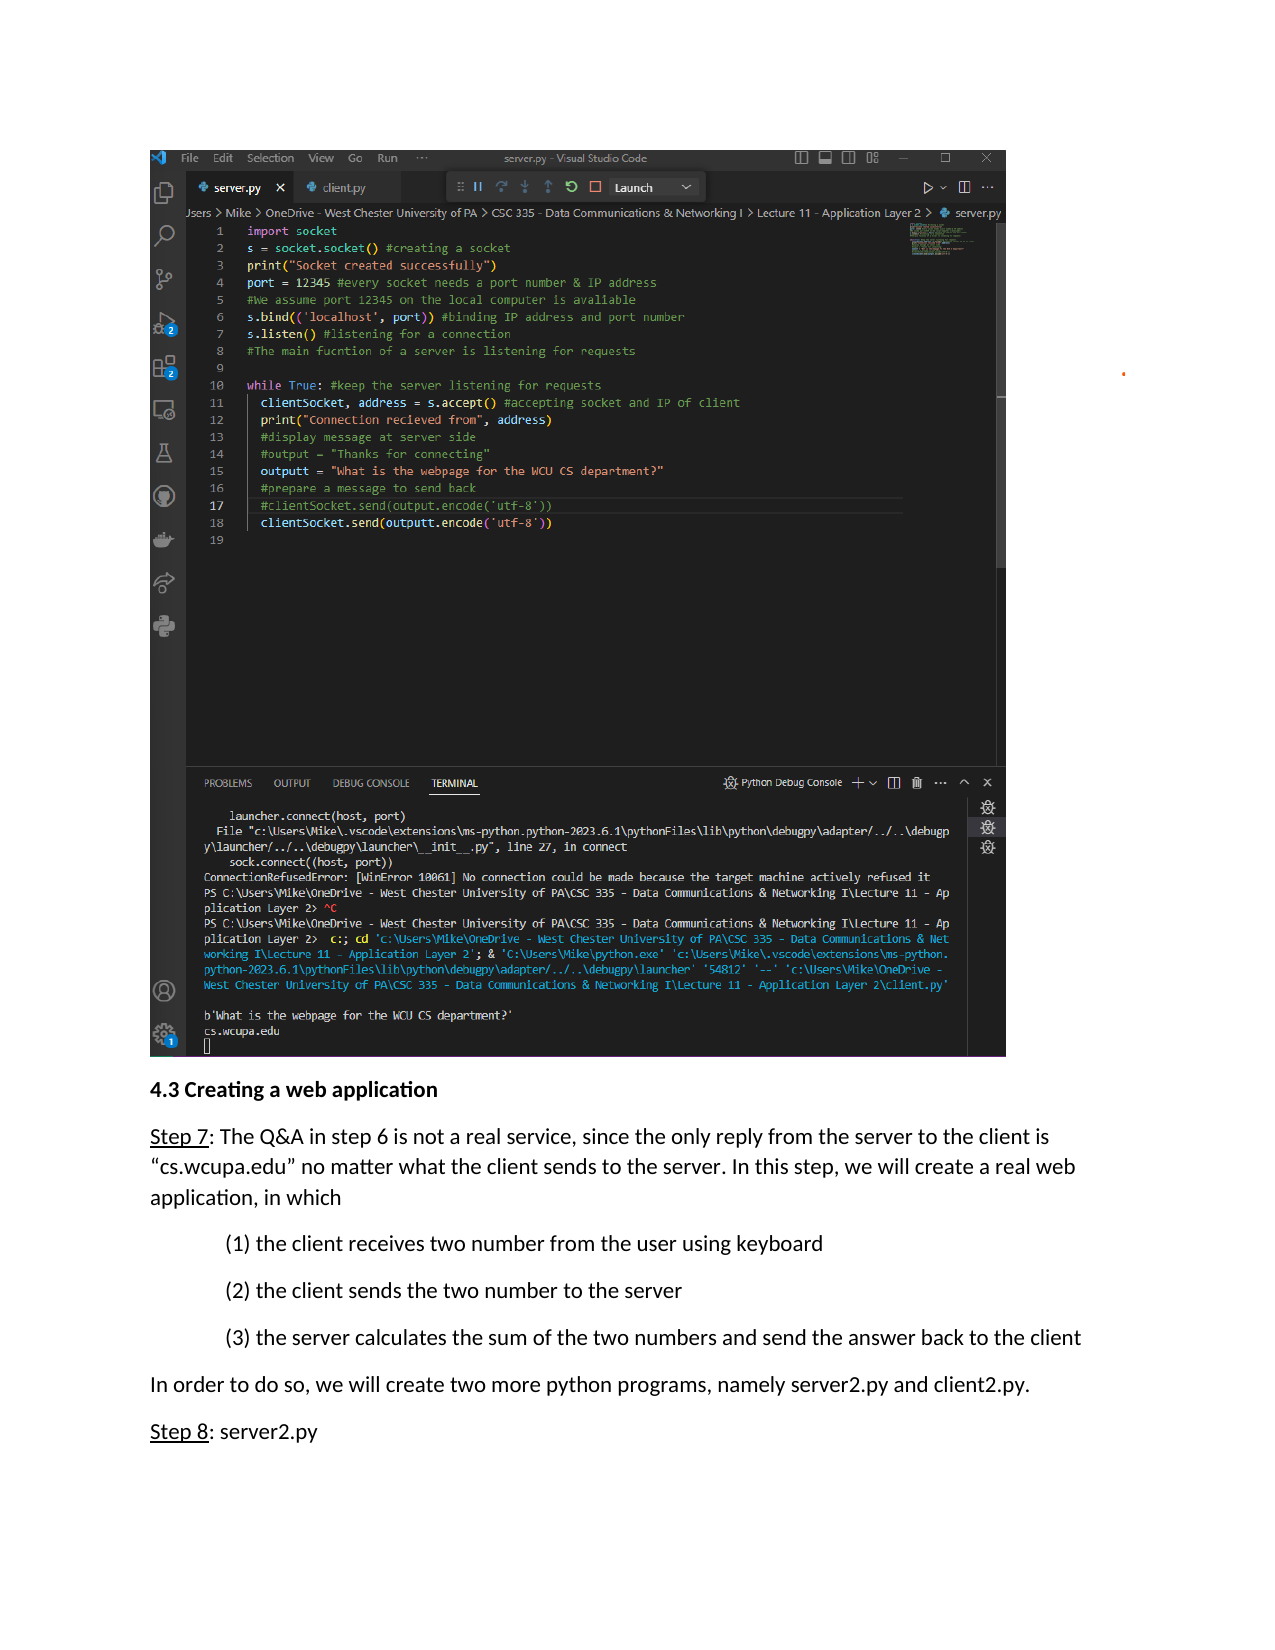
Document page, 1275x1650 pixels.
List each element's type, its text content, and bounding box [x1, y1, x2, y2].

text Step 7: The Q&A in step 6 is not a real service, since the only reply from the server to the client is “cs.wcupa.edu” no matter what the client sends to the server. In this step, we will create a real web application, in which [150, 1122, 1125, 1211]
text (1) the client receives two number from the user using keyboard [150, 1229, 1125, 1258]
text 4.3 Creating a web application [150, 1075, 1125, 1103]
text (3) the server calculates the sum of the two numbers and send the answer back to the client [150, 1323, 1125, 1351]
text In order to do so, we will create two more python programs, namely server2.py and client2.py. [150, 1370, 1125, 1398]
picture [150, 150, 1125, 1057]
text (2) the client sends the two number to the server [150, 1276, 1125, 1304]
text Step 8: server2.py [150, 1417, 1125, 1445]
